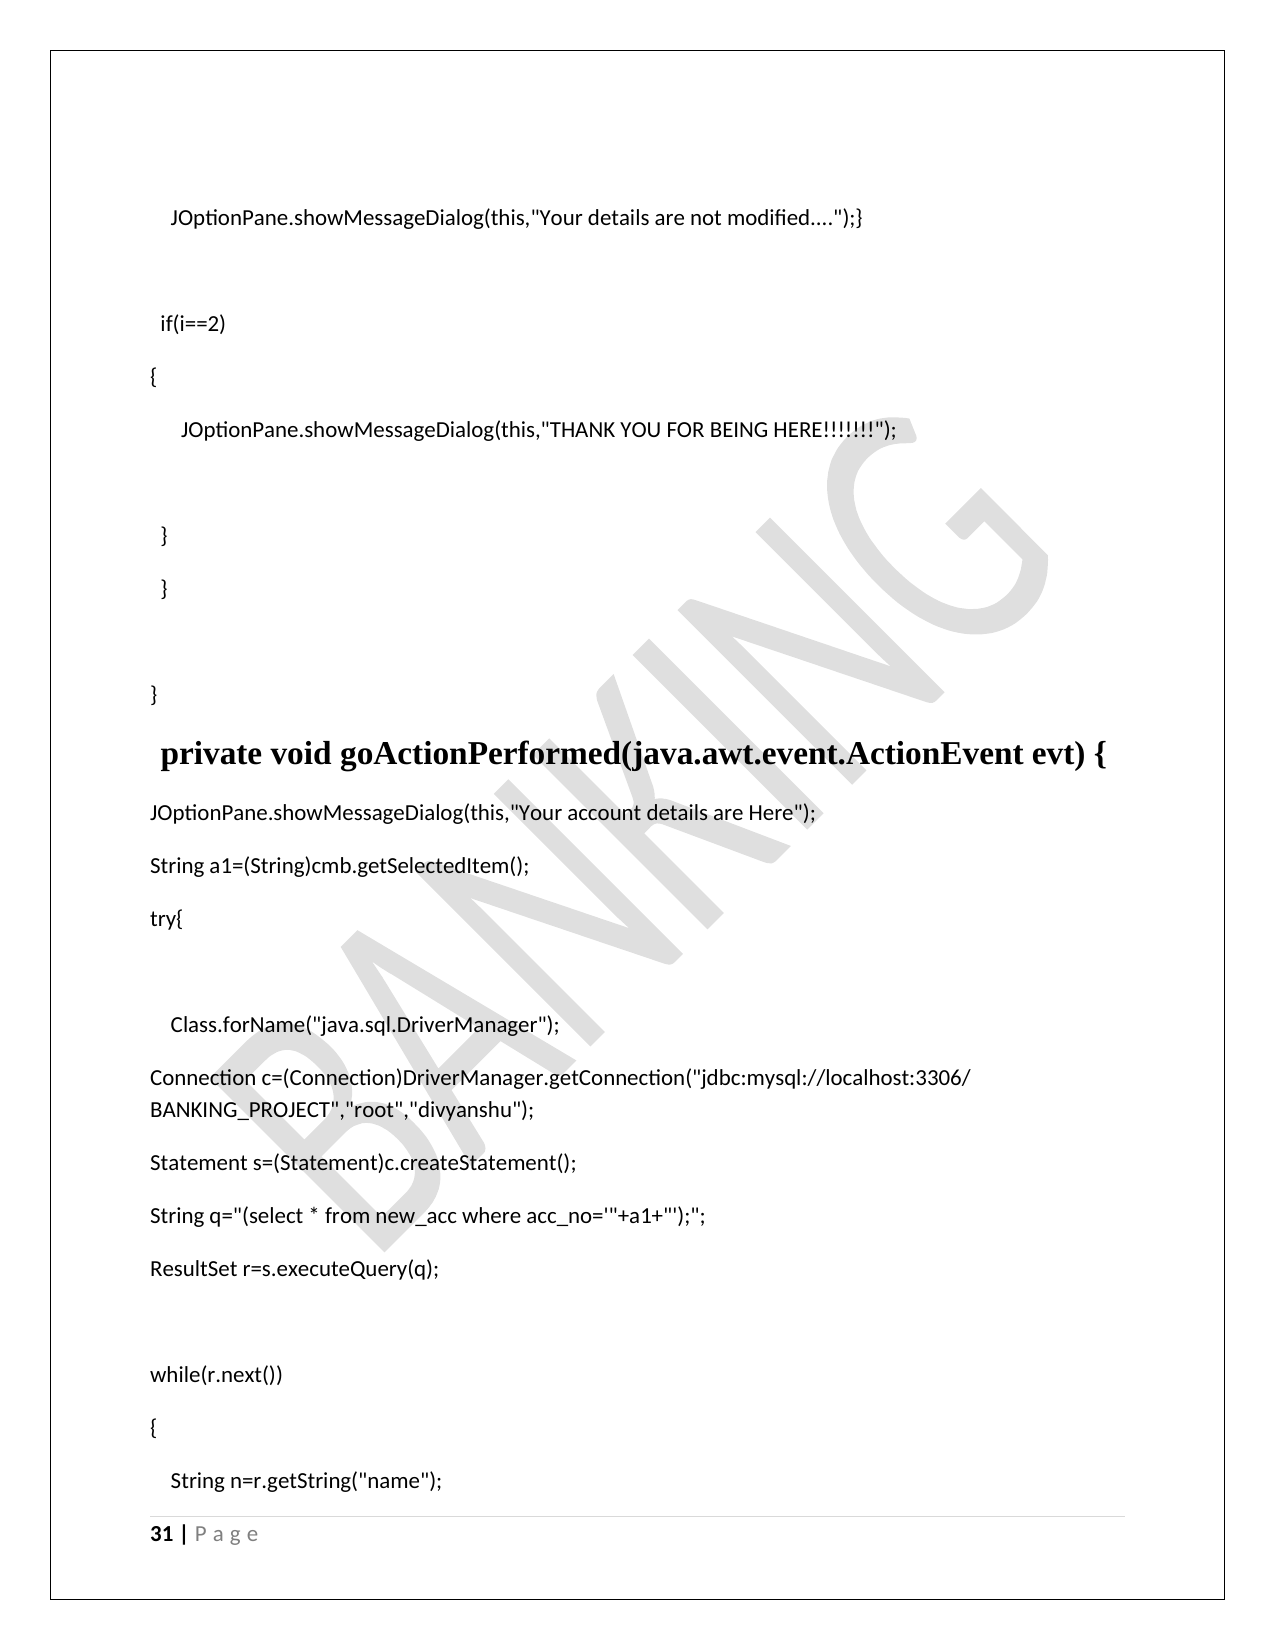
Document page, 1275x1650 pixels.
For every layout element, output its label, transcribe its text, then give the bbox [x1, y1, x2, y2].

text } [150, 574, 1125, 602]
text { [150, 1413, 1125, 1442]
text JOptionPane.showMessageDialog(this,"Your details are not modified....");} [150, 203, 1125, 231]
text try{ [150, 904, 1125, 932]
text if(i==2) [150, 309, 1125, 337]
text Class.forName("java.sql.DriverManager"); [150, 1010, 1125, 1038]
text } [150, 680, 1125, 708]
text String a1=(String)cmb.getSelectedItem(); [150, 851, 1125, 879]
text JOptionPane.showMessageDialog(this,"Your account details are Here"); [150, 798, 1125, 826]
text ResultSet r=s.executeQuery(q); [150, 1254, 1125, 1282]
text while(r.next()) [150, 1361, 1125, 1388]
text Statement s=(Statement)c.createStatement(); [150, 1148, 1125, 1176]
text private void goActionPerformed(java.awt.event.ActionEvent evt) { [150, 733, 1125, 772]
text } [150, 521, 1125, 549]
text String n=r.getString("name"); [150, 1467, 1125, 1494]
text { [150, 362, 1125, 390]
text Connection c=(Connection)DriverManager.getConnection("jdbc:mysql://localhost:3306/BANKING_PROJECT","root","divyanshu"); [150, 1063, 1125, 1123]
text String q="(select * from new_acc where acc_no='"+a1+"');"; [150, 1201, 1125, 1229]
text JOptionPane.showMessageDialog(this,"THANK YOU FOR BEING HERE!!!!!!!"); [150, 415, 1125, 443]
